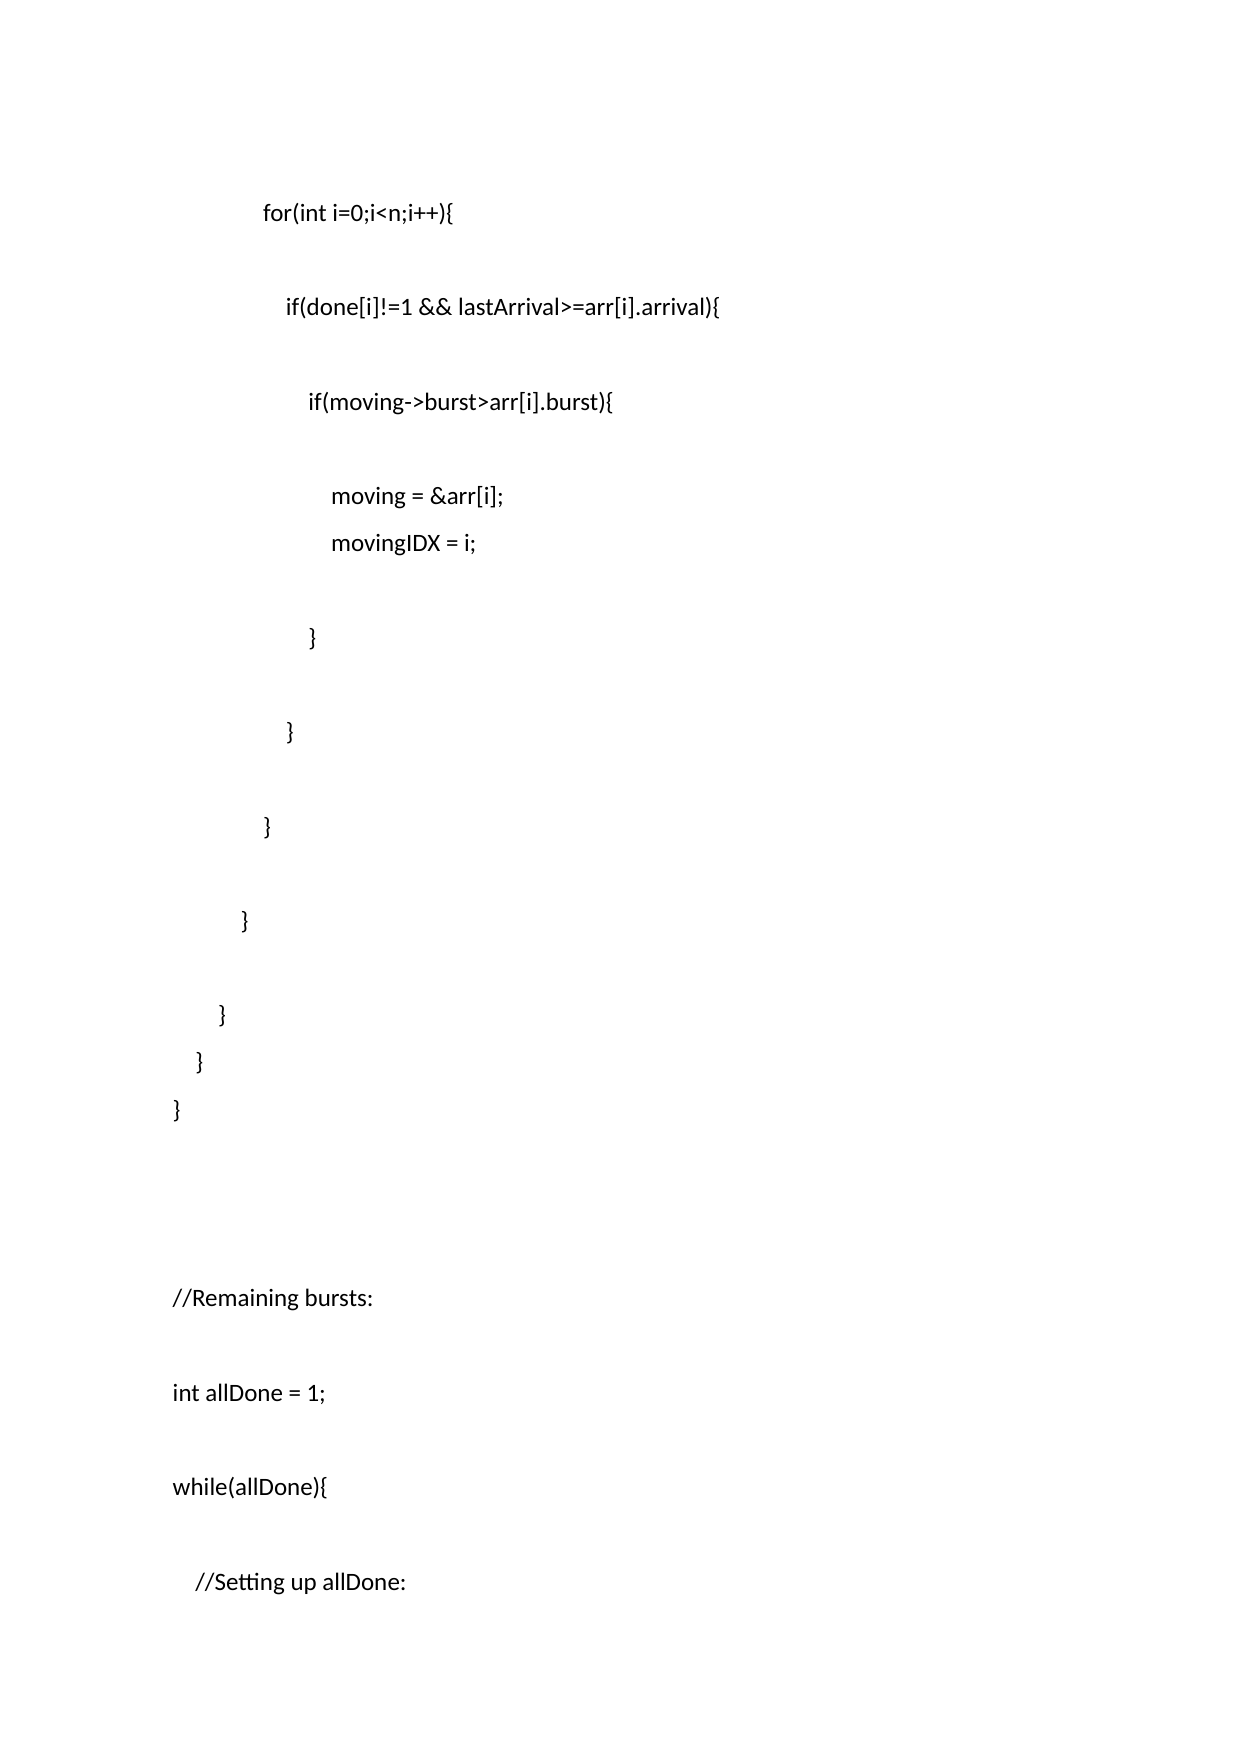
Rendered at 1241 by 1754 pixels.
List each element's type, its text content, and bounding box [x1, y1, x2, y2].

text //Remaining bursts: [150, 1282, 1090, 1313]
text //Setting up allDone: [150, 1566, 1090, 1596]
text } [150, 811, 1090, 841]
text } [150, 622, 1090, 652]
text if(done[i]!=1 && lastArrival>=arr[i].arrival){ [150, 292, 1090, 322]
text } [150, 1094, 1090, 1124]
text } [150, 1047, 1090, 1077]
text movingIDX = i; [150, 527, 1090, 558]
text while(allDone){ [150, 1471, 1090, 1502]
text for(int i=0;i<n;i++){ [150, 197, 1090, 228]
text } [150, 905, 1090, 936]
text } [150, 999, 1090, 1030]
text int allDone = 1; [150, 1377, 1090, 1407]
text moving = &arr[i]; [150, 480, 1090, 511]
text } [150, 716, 1090, 747]
text if(moving->burst>arr[i].burst){ [150, 386, 1090, 416]
